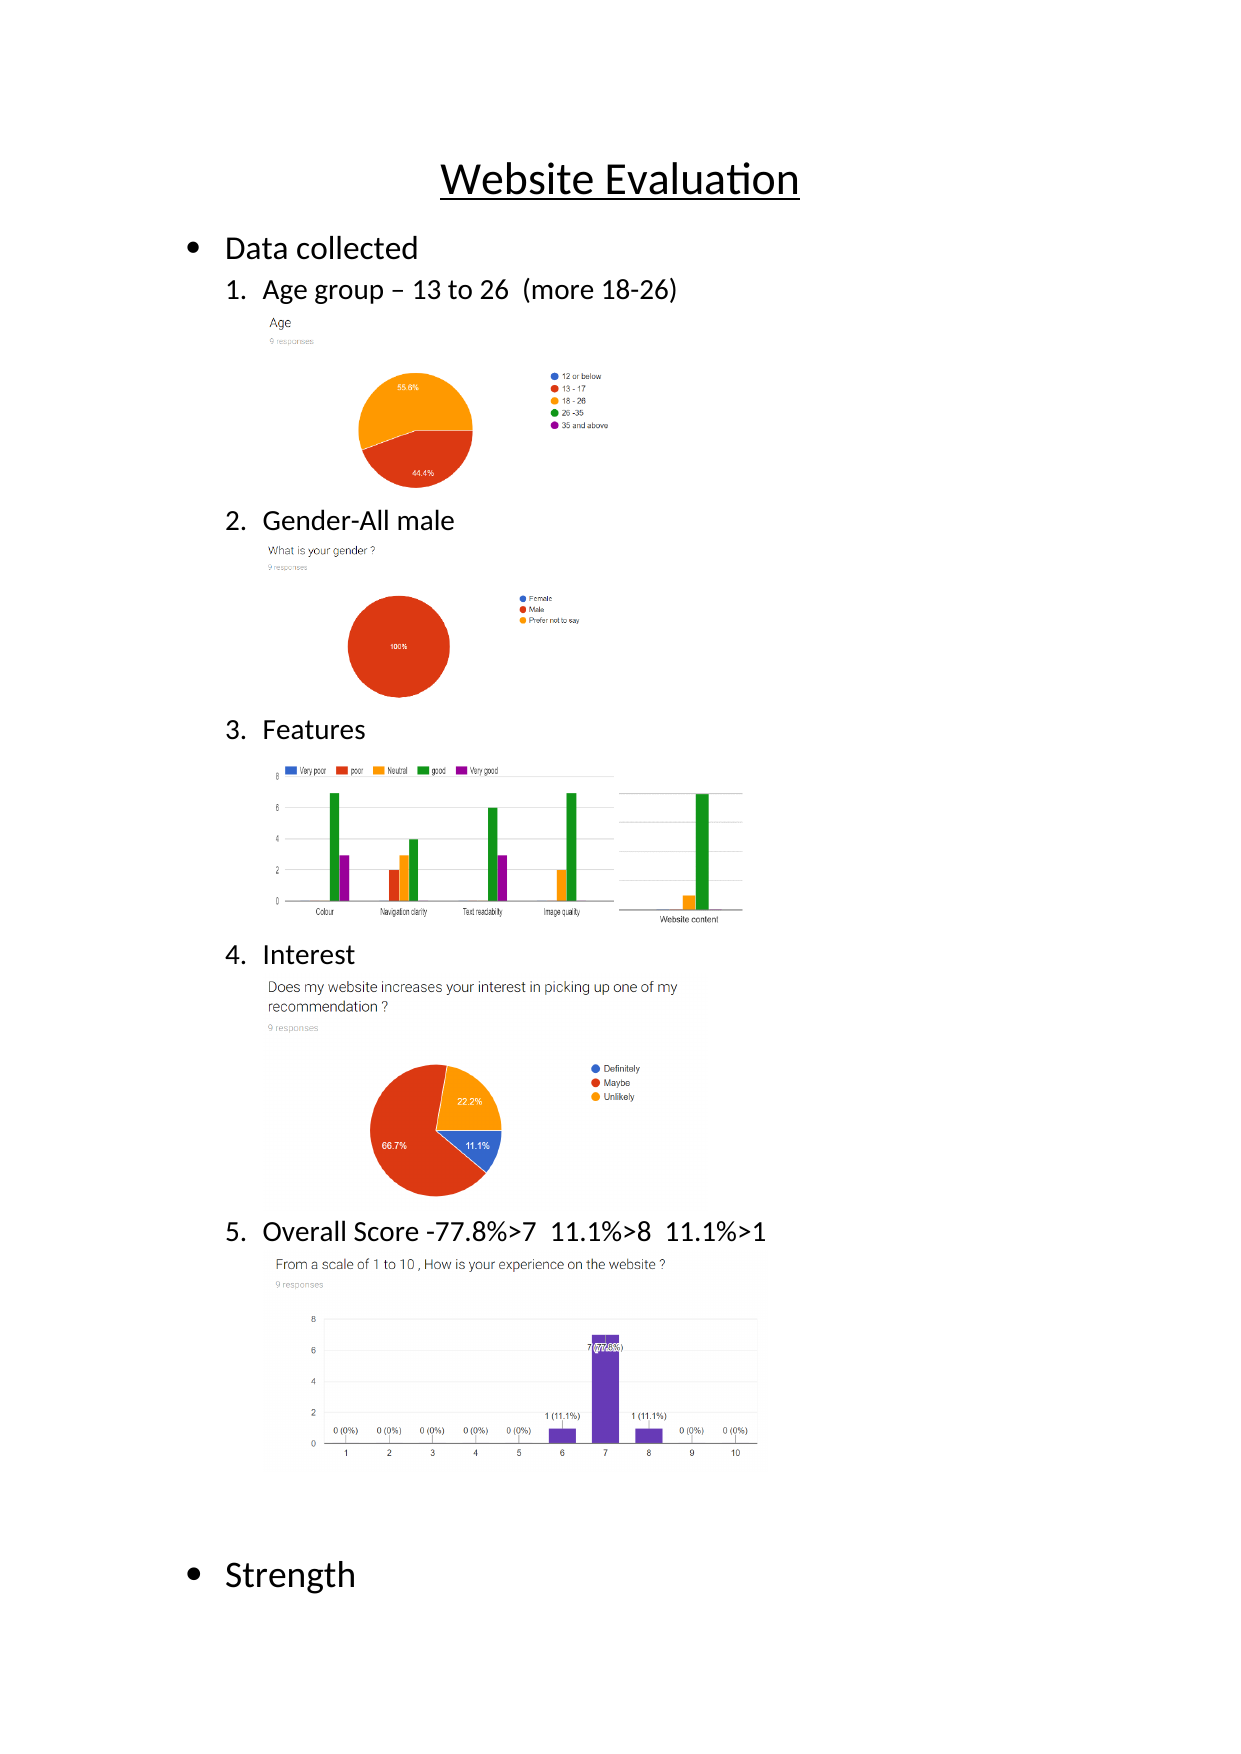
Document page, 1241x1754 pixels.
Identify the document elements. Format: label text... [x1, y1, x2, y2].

list Strength [187, 1551, 1090, 1597]
picture [262, 539, 581, 709]
picture [262, 973, 709, 1211]
picture [262, 1250, 768, 1472]
text Website Evaluation [150, 150, 1090, 206]
picture [262, 749, 744, 934]
list Data collected [187, 227, 1090, 268]
picture [262, 308, 625, 500]
